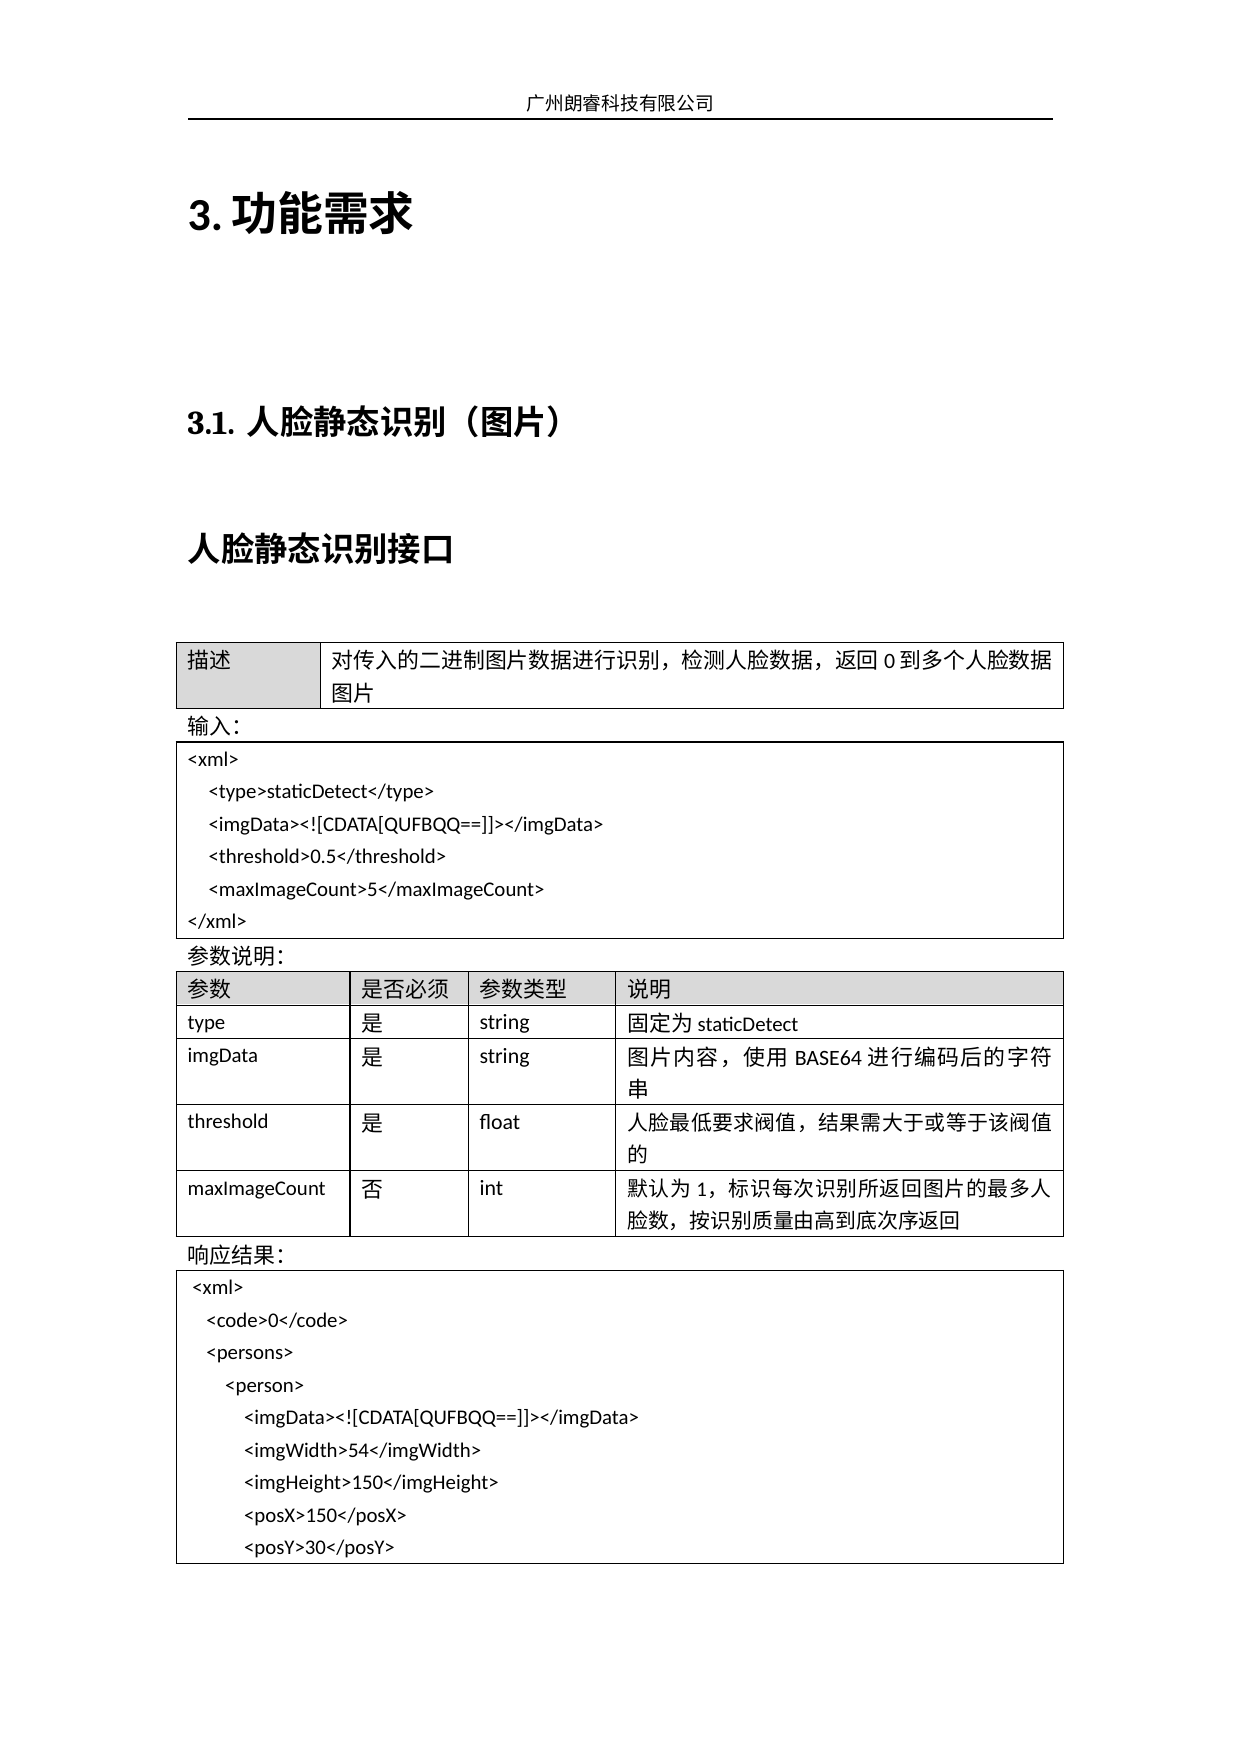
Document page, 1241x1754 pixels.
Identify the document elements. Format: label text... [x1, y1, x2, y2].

table_header 说明 [616, 972, 1063, 1004]
table_header 参数类型 [469, 972, 615, 1004]
table_header <xml> <type>staticDetect</type> <imgData><![CDATA[QUFBQQ==]]></imgData> <threshold>0.5</threshold> <maxImageCount>5</maxImageCount> </xml> [177, 743, 1063, 937]
table_cell threshold [177, 1105, 349, 1170]
subtitle 人脸静态识别接口 [187, 514, 1053, 579]
table_cell imgData [177, 1039, 349, 1104]
table_cell 默认为1，标识每次识别所返回图片的最多人脸数，按识别质量由高到底次序返回 [616, 1171, 1063, 1236]
table_cell string [469, 1006, 615, 1038]
text 响应结果： [187, 1237, 1053, 1270]
table_header 参数 [177, 972, 349, 1004]
table_cell string [469, 1039, 615, 1104]
table_cell 是 [351, 1039, 468, 1104]
table_cell type [177, 1006, 349, 1038]
table_cell 是 [351, 1006, 468, 1038]
table_cell 人脸最低要求阀值，结果需大于或等于该阀值的 [616, 1105, 1063, 1170]
table_cell int [469, 1171, 615, 1236]
table_header 描述 [177, 643, 320, 708]
text 参数说明： [187, 939, 1053, 971]
table_header 是否必须 [351, 972, 468, 1004]
table_cell 固定为 staticDetect [616, 1006, 1063, 1038]
table_cell float [469, 1105, 615, 1170]
subtitle 人脸静态识别（图片） [187, 387, 1053, 452]
table_cell 是 [351, 1105, 468, 1170]
subtitle 功能需求 [187, 162, 1053, 259]
table_header 对传入的二进制图片数据进行识别，检测人脸数据，返回0到多个人脸数据图片 [321, 643, 1063, 708]
text 输入： [187, 709, 1053, 741]
table_cell maxImageCount [177, 1171, 349, 1236]
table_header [177, 1271, 1063, 1563]
table_cell 图片内容，使用BASE64进行编码后的字符串 [616, 1039, 1063, 1104]
table_cell 否 [351, 1171, 468, 1236]
